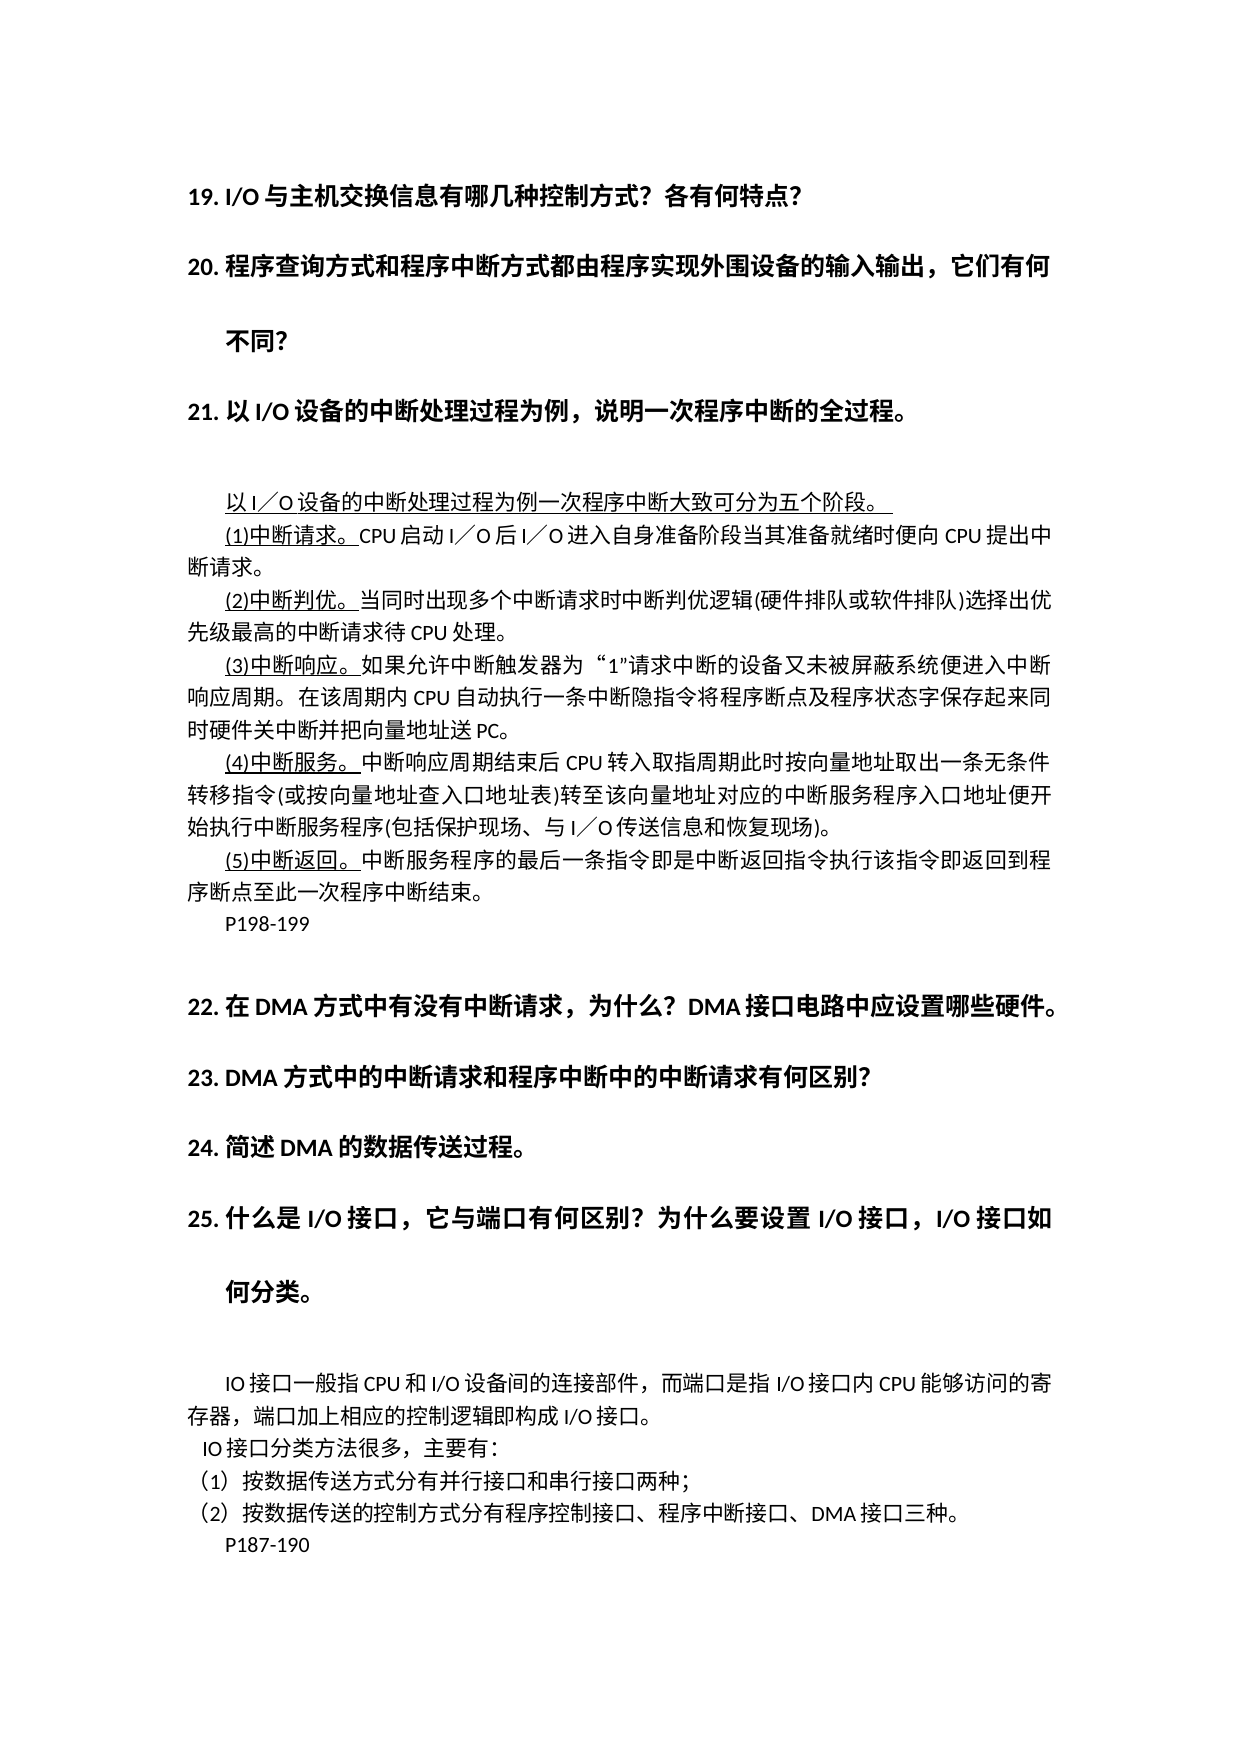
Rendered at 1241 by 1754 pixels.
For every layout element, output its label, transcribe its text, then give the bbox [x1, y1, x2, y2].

text IO接口一般指CPU和I/O设备间的连接部件，而端口是指I/O接口内CPU能够访问的寄存器，端口加上相应的控制逻辑即构成I/O接口。 IO接口分类方法很多，主要有： （1）按数据传送方式分有并行接口和串行接口两种； （2）按数据传送的控制方式分有程序控制接口、程序中断接口、DMA接口三种。 [187, 1366, 1053, 1528]
text P187-190 [187, 1528, 1053, 1561]
text P198-199 [187, 907, 1053, 940]
list 在DMA方式中有没有中断请求，为什么？DMA接口电路中应设置哪些硬件。 [187, 972, 1053, 1037]
list DMA方式中的中断请求和程序中断中的中断请求有何区别？ [187, 1043, 1053, 1108]
list 以I/O设备的中断处理过程为例，说明一次程序中断的全过程。 [187, 377, 1053, 442]
text (4)中断服务。中断响应周期结束后CPU转入取指周期此时按向量地址取出一条无条件转移指令(或按向量地址查入口地址表)转至该向量地址对应的中断服务程序入口地址便开始执行中断服务程序(包括保护现场、与I／O传送信息和恢复现场)。 [187, 745, 1053, 842]
text (1)中断请求。CPU启动I／O后I／O进入自身准备阶段当其准备就绪时便向CPU提出中断请求。 [187, 517, 1053, 582]
text (2)中断判优。当同时出现多个中断请求时中断判优逻辑(硬件排队或软件排队)选择出优先级最高的中断请求待CPU处理。 [187, 582, 1053, 647]
list 简述DMA的数据传送过程。 [187, 1113, 1053, 1178]
text (5)中断返回。中断服务程序的最后一条指令即是中断返回指令执行该指令即返回到程序断点至此一次程序中断结束。 [187, 842, 1053, 907]
list I/O与主机交换信息有哪几种控制方式？各有何特点？ [187, 162, 1053, 227]
text (3)中断响应。如果允许中断触发器为“1”请求中断的设备又未被屏蔽系统便进入中断响应周期。在该周期内CPU自动执行一条中断隐指令将程序断点及程序状态字保存起来同时硬件关中断并把向量地址送PC。 [187, 647, 1053, 745]
list 什么是I/O接口，它与端口有何区别？为什么要设置I/O接口，I/O接口如何分类。 [187, 1184, 1053, 1323]
text 以I／O设备的中断处理过程为例一次程序中断大致可分为五个阶段。 [187, 485, 1053, 517]
list 程序查询方式和程序中断方式都由程序实现外围设备的输入输出，它们有何不同？ [187, 232, 1053, 372]
